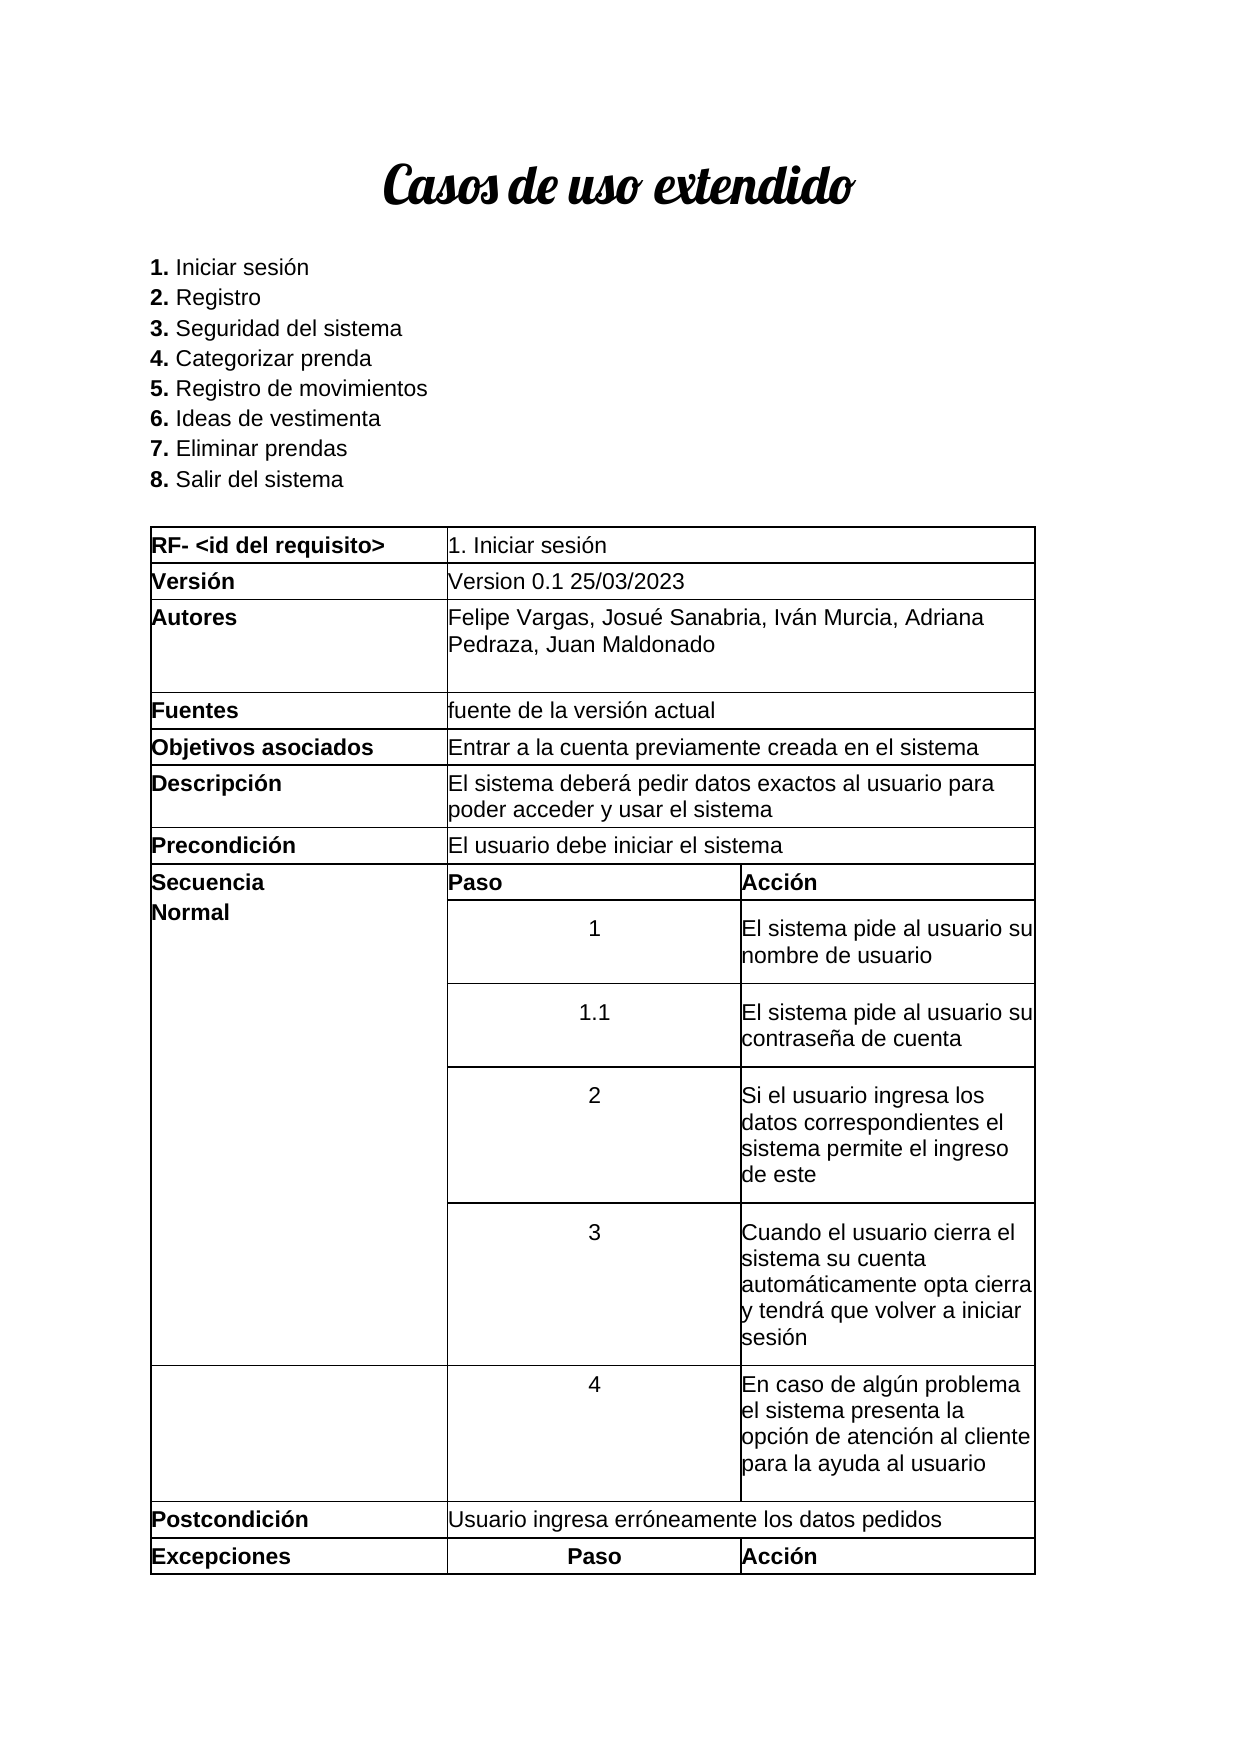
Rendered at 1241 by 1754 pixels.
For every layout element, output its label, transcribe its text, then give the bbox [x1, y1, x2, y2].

table_header 1. Iniciar sesión [448, 528, 1034, 562]
table_cell [152, 1366, 447, 1501]
table_cell 4 [448, 1366, 740, 1501]
table_header RF- <id del requisito> [152, 528, 447, 562]
text 1. Iniciar sesión [150, 254, 1090, 281]
title Casos de uso extendido [150, 150, 1090, 218]
table_cell El usuario debe iniciar el sistema [448, 828, 1034, 863]
table_cell Fuentes [152, 693, 447, 728]
table_cell Descripción [152, 766, 447, 827]
table_cell Paso [448, 1539, 740, 1573]
table_cell Autores [152, 600, 447, 692]
table_cell Precondición [152, 828, 447, 863]
table_cell Excepciones [152, 1539, 447, 1573]
table_cell 1.1 [448, 984, 740, 1066]
table_cell El sistema deberá pedir datos exactos al usuario para poder acceder y usar el sistema [448, 766, 1034, 827]
table_cell Versión [152, 564, 447, 598]
table_cell El sistema pide al usuario su nombre de usuario [742, 901, 1034, 983]
text 4. Categorizar prenda [150, 345, 1090, 371]
table_cell Secuencia Normal [152, 865, 447, 1365]
table_cell Paso [448, 865, 740, 899]
text 3. Seguridad del sistema [150, 314, 1090, 341]
table_cell En caso de algún problema el sistema presenta la opción de atención al cliente para la ayuda al usuario [742, 1366, 1034, 1501]
text 2. Registro [150, 284, 1090, 311]
table_cell Acción [742, 865, 1034, 899]
table_cell Si el usuario ingresa los datos correspondientes el sistema permite el ingreso de este [742, 1068, 1034, 1202]
table_cell Entrar a la cuenta previamente creada en el sistema [448, 730, 1034, 764]
table_cell 2 [448, 1068, 740, 1202]
table_cell 3 [448, 1204, 740, 1365]
table_cell Cuando el usuario cierra el sistema su cuenta automáticamente opta cierra y tendrá que volver a iniciar sesión [742, 1204, 1034, 1365]
table_cell fuente de la versión actual [448, 693, 1034, 728]
table_cell Acción [742, 1539, 1034, 1573]
table_cell Postcondición [152, 1502, 447, 1537]
table_cell Usuario ingresa erróneamente los datos pedidos [448, 1502, 1034, 1537]
table_cell Felipe Vargas, Josué Sanabria, Iván Murcia, Adriana Pedraza, Juan Maldonado [448, 600, 1034, 692]
table_cell El sistema pide al usuario su contraseña de cuenta [742, 984, 1034, 1066]
text 5. Registro de movimientos 6. Ideas de vestimenta 7. Eliminar prendas [150, 375, 1090, 462]
text 8. Salir del sistema [150, 466, 1090, 492]
table_cell 1 [448, 901, 740, 983]
table_cell Version 0.1 25/03/2023 [448, 564, 1034, 598]
table_cell Objetivos asociados [152, 730, 447, 764]
